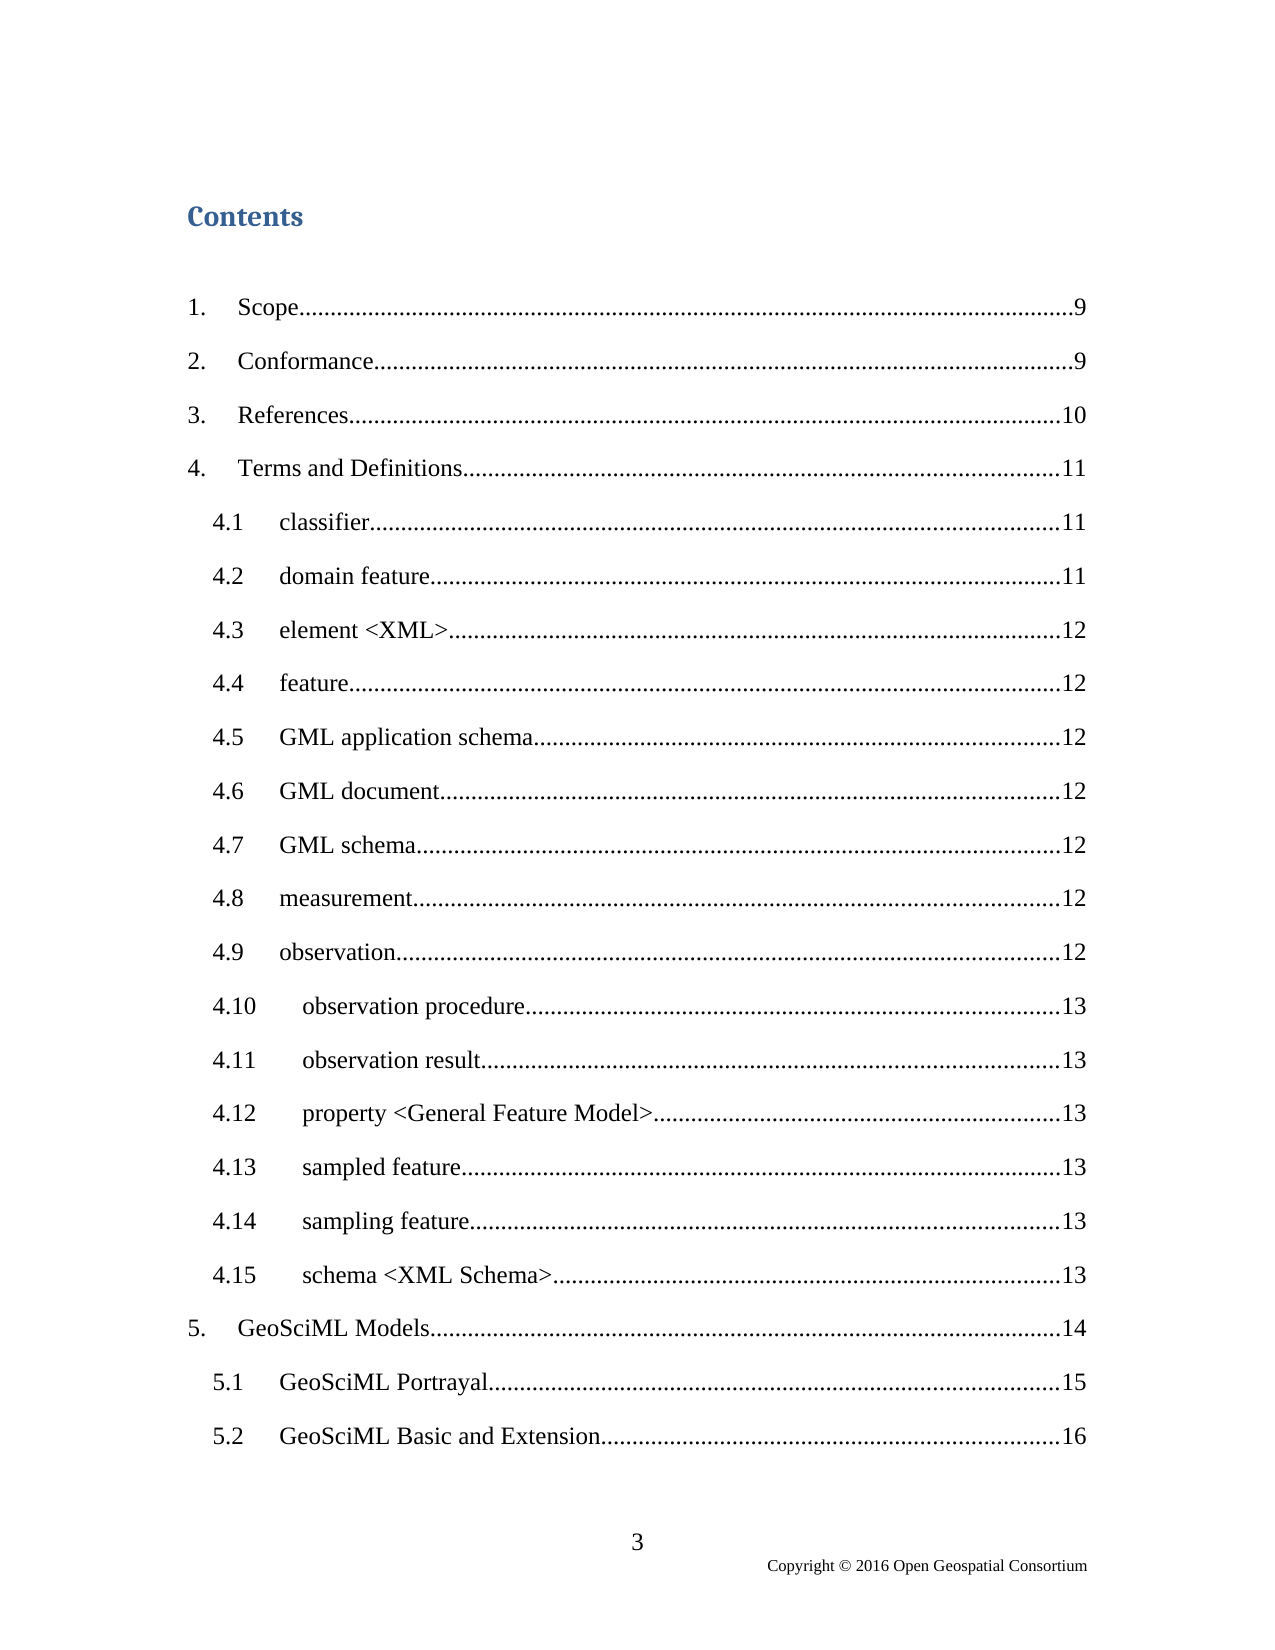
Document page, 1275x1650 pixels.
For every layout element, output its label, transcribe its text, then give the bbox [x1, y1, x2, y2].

text 4.6 GML document 12 [212, 776, 1087, 805]
text 4.8 measurement 12 [212, 883, 1087, 912]
text 4. Terms and Definitions 11 [187, 453, 1087, 482]
text 1. Scope 9 [187, 292, 1087, 321]
text 4.12 property <General Feature Model> 13 [212, 1098, 1087, 1127]
text 3. References 10 [187, 400, 1087, 428]
text 4.1 classifier 11 [212, 507, 1087, 536]
text 4.15 schema <XML Schema> 13 [212, 1260, 1087, 1288]
text 4.7 GML schema 12 [212, 830, 1087, 858]
text 4.3 element <XML> 12 [212, 615, 1087, 643]
subtitle Contents [187, 200, 1087, 233]
text 4.2 domain feature 11 [212, 561, 1087, 590]
text 4.5 GML application schema 12 [212, 722, 1087, 751]
text 4.11 observation result 13 [212, 1045, 1087, 1073]
text 4.13 sampled feature 13 [212, 1152, 1087, 1181]
text 4.10 observation procedure 13 [212, 991, 1087, 1020]
text 2. Conformance 9 [187, 346, 1087, 375]
text 4.4 feature 12 [212, 668, 1087, 697]
text 4.9 observation 12 [212, 937, 1087, 966]
text 5.2 GeoSciML Basic and Extension 16 [212, 1421, 1087, 1450]
text 5. GeoSciML Models 14 [187, 1313, 1087, 1342]
text 4.14 sampling feature 13 [212, 1206, 1087, 1235]
text 5.1 GeoSciML Portrayal 15 [212, 1367, 1087, 1396]
